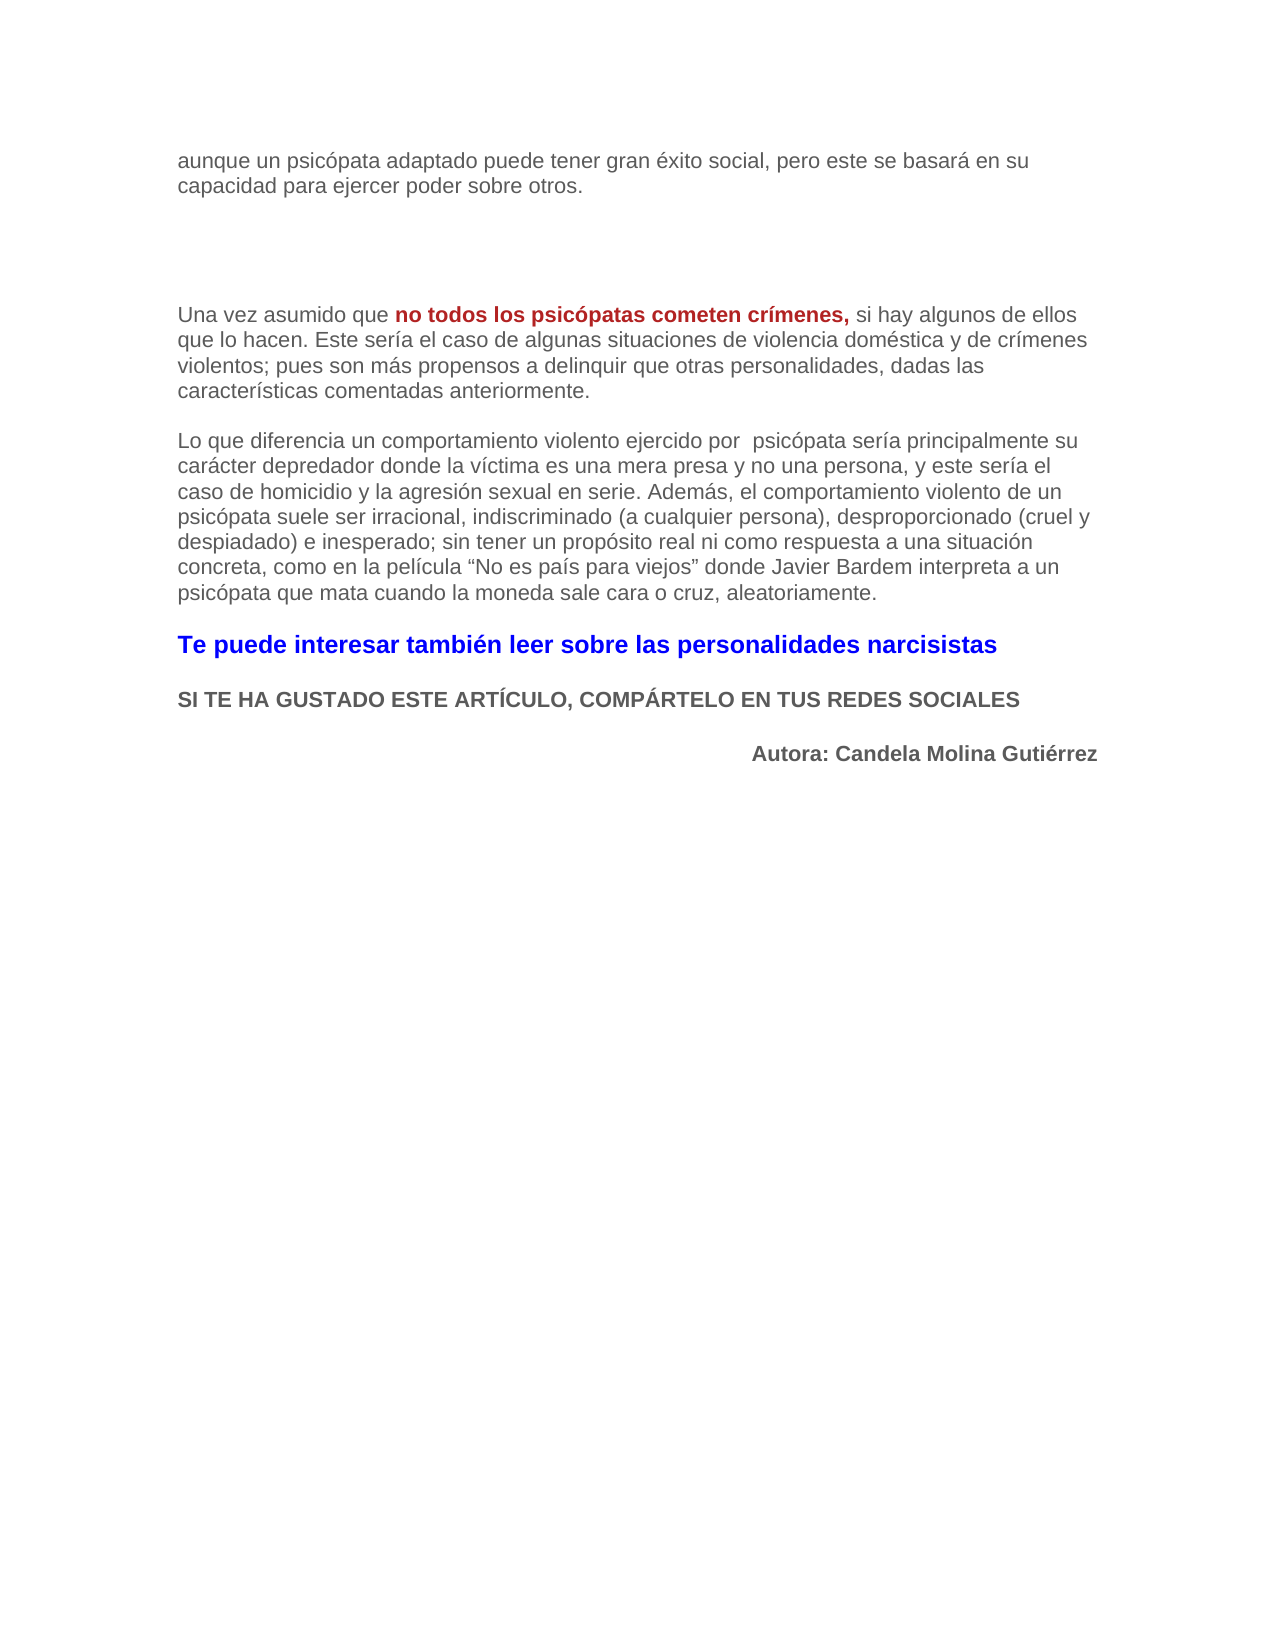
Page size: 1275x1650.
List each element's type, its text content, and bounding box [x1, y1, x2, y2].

text Una vez asumido que no todos los psicópatas cometen crímenes, si hay algunos de ellos que lo hacen. Este sería el caso de algunas situaciones de violencia doméstica y de crímenes violentos; pues son más propensos a delinquir que otras personalidades, dadas las características comentadas anteriormente. Lo que diferencia un comportamiento violento ejercido por psicópata sería principalmente su carácter depredador donde la víctima es una mera presa y no una persona, y este sería el caso de homicidio y la agresión sexual en serie. Además, el comportamiento violento de un psicópata suele ser irracional, indiscriminado (a cualquier persona), desproporcionado (cruel y despiadado) e inesperado; sin tener un propósito real ni como respuesta a una situación concreta, como en la película “No es país para viejos” donde Javier Bardem interpreta a un psicópata que mata cuando la moneda sale cara o cruz, aleatoriamente. Te puede interesar también leer sobre las personalidades narcisistas SI TE HA GUSTADO ESTE ARTÍCULO, COMPÁRTELO EN TUS REDES SOCIALES [177, 273, 1098, 712]
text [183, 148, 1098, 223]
text Autora: Candela Molina Gutiérrez [177, 712, 1098, 766]
